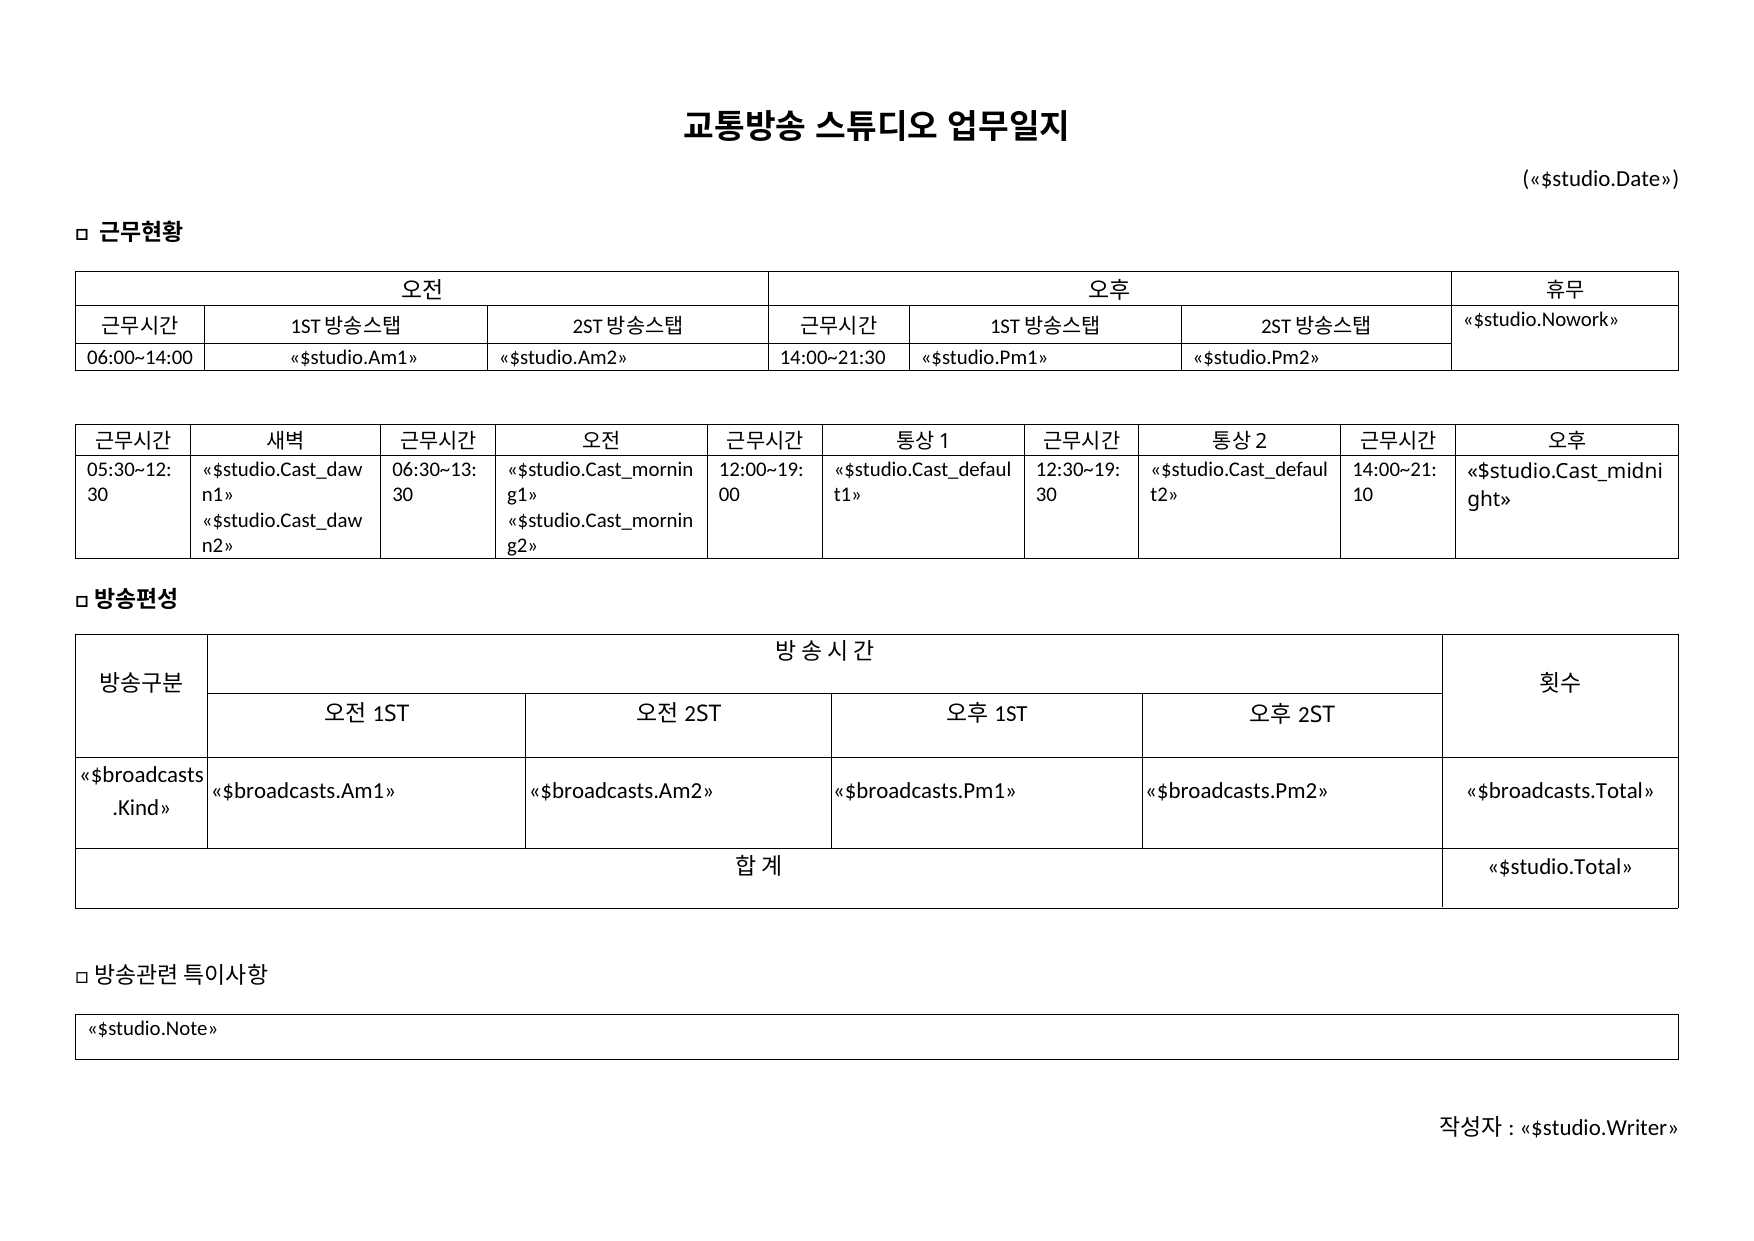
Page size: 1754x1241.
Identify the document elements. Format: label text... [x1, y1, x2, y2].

table_cell 합 계 [76, 849, 1442, 907]
table_cell 2ST방송스탭 [488, 306, 768, 343]
table_cell 2ST방송스탭 [1182, 306, 1451, 343]
table_cell «$studio.Cast_default2» [1139, 456, 1340, 558]
table_cell «$studio.Cast_midnight» [1456, 456, 1678, 558]
text □ 방송관련 특이사항 [75, 961, 1679, 989]
table_header 방 송 시 간 [208, 635, 1442, 693]
table_cell 1ST방송스탭 [910, 306, 1181, 343]
table_cell «$broadcasts.Am1» [208, 758, 525, 848]
table_cell 06:00~14:00 [76, 344, 204, 370]
table_cell 오후 1ST [832, 694, 1142, 757]
text □ 방송편성 [75, 585, 1679, 613]
table_cell «$studio.Pm2» [1182, 344, 1451, 370]
table_header 통상1 [823, 425, 1024, 455]
table_header 근무시간 [76, 425, 190, 455]
table_cell «$studio.Cast_morning1» «$studio.Cast_morning2» [496, 456, 707, 558]
table_header 방송구분 [76, 635, 207, 757]
table_cell «$studio.Cast_default1» [823, 456, 1024, 558]
table_cell «$studio.Pm1» [910, 344, 1181, 370]
table_header 통상2 [1139, 425, 1340, 455]
text («$studio.Date») [75, 164, 1679, 193]
table_cell 06:30~13:30 [381, 456, 495, 558]
table_cell «$broadcasts.Am2» [526, 758, 831, 848]
table_header «$studio.Note» [76, 1015, 1678, 1059]
table_header 오전 [76, 272, 768, 305]
table_cell «$broadcasts.Kind» [76, 758, 207, 848]
table_cell «$broadcasts.Pm1» [832, 758, 1142, 848]
table_header 휴무 [1452, 272, 1678, 305]
table_cell 14:00~21:10 [1341, 456, 1455, 558]
table_cell 1ST방송스탭 [205, 306, 487, 343]
table_cell 12:00~19:00 [708, 456, 822, 558]
table_cell 근무시간 [76, 306, 204, 343]
table_cell 오전 2ST [526, 694, 831, 757]
table_cell 05:30~12:30 [76, 456, 190, 558]
text 작성자 : «$studio.Writer» [75, 1113, 1679, 1141]
table_header 근무시간 [381, 425, 495, 455]
table_cell «$studio.Cast_dawn1» «$studio.Cast_dawn2» [191, 456, 380, 558]
table_header 횟수 [1443, 635, 1678, 757]
table_header 오후 [1456, 425, 1678, 455]
table_cell «$broadcasts.Pm2» [1143, 758, 1442, 848]
text □ 근무현황 [75, 218, 1679, 246]
table_cell «$studio.Total» [1443, 849, 1678, 907]
table_cell «$broadcasts.Total» [1443, 758, 1678, 848]
table_header 오후 [769, 272, 1451, 305]
table_header 근무시간 [708, 425, 822, 455]
table_cell 12:30~19:30 [1025, 456, 1138, 558]
table_cell 14:00~21:30 [769, 344, 909, 370]
table_header 새벽 [191, 425, 380, 455]
table_header 근무시간 [1341, 425, 1455, 455]
table_cell 오후 2ST [1143, 694, 1442, 757]
table_cell «$studio.Am2» [488, 344, 768, 370]
table_cell 근무시간 [769, 306, 909, 343]
table_header 오전 [496, 425, 707, 455]
table_cell «$studio.Am1» [205, 344, 487, 370]
title 교통방송 스튜디오 업무일지 [75, 100, 1679, 148]
table_header 근무시간 [1025, 425, 1138, 455]
table_cell «$studio.Nowork» [1452, 306, 1678, 370]
table_cell 오전 1ST [208, 694, 525, 757]
